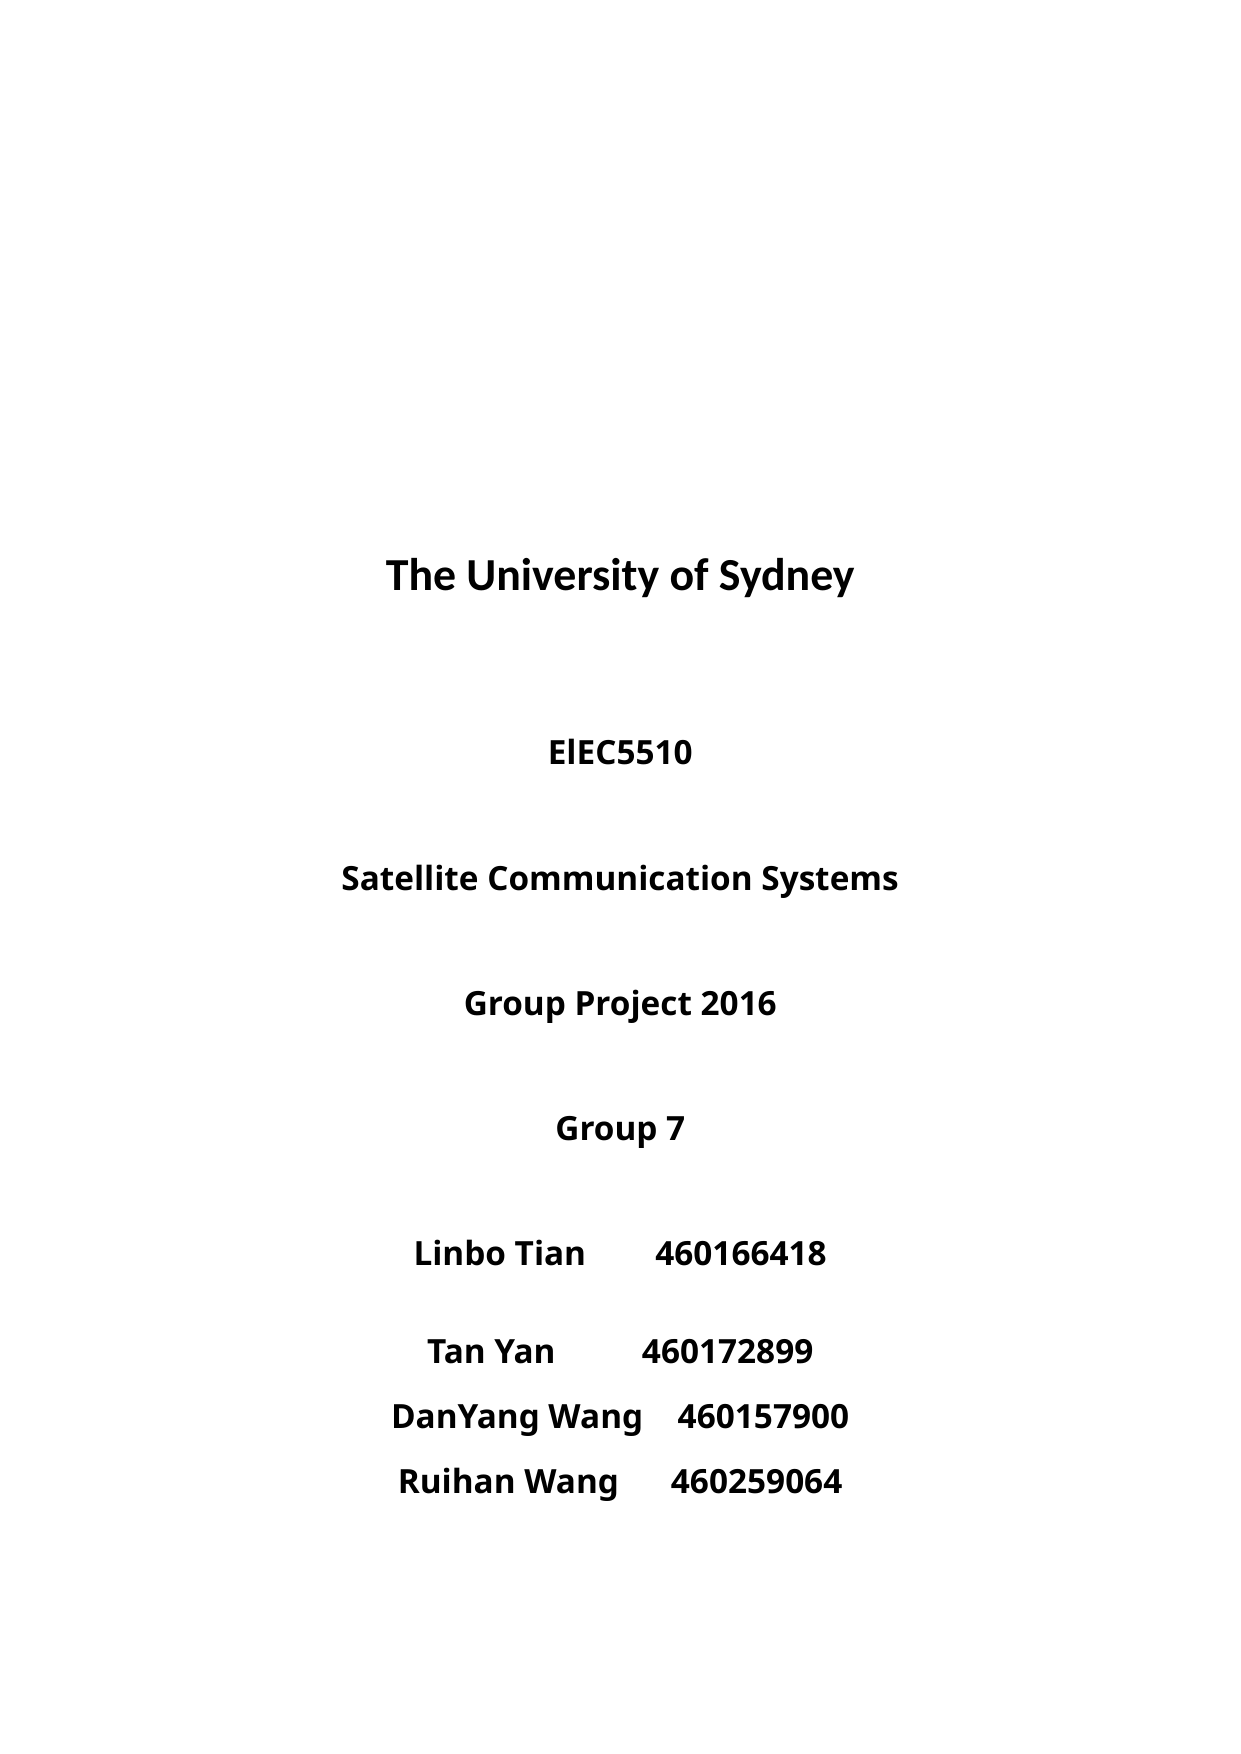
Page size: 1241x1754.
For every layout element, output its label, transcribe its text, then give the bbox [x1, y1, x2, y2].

text Ruihan Wang 460259064 [187, 1448, 1053, 1513]
subtitle ElEC5510 [187, 719, 1053, 784]
text DanYang Wang 460157900 [187, 1383, 1053, 1448]
subtitle Linbo Tian 460166418 [187, 1220, 1053, 1285]
subtitle Satellite Communication Systems [187, 844, 1053, 909]
subtitle Group 7 [187, 1095, 1053, 1160]
text Tan Yan 460172899 [187, 1318, 1053, 1383]
subtitle Group Project 2016 [187, 970, 1053, 1035]
subtitle The University of Sydney [187, 541, 1053, 606]
